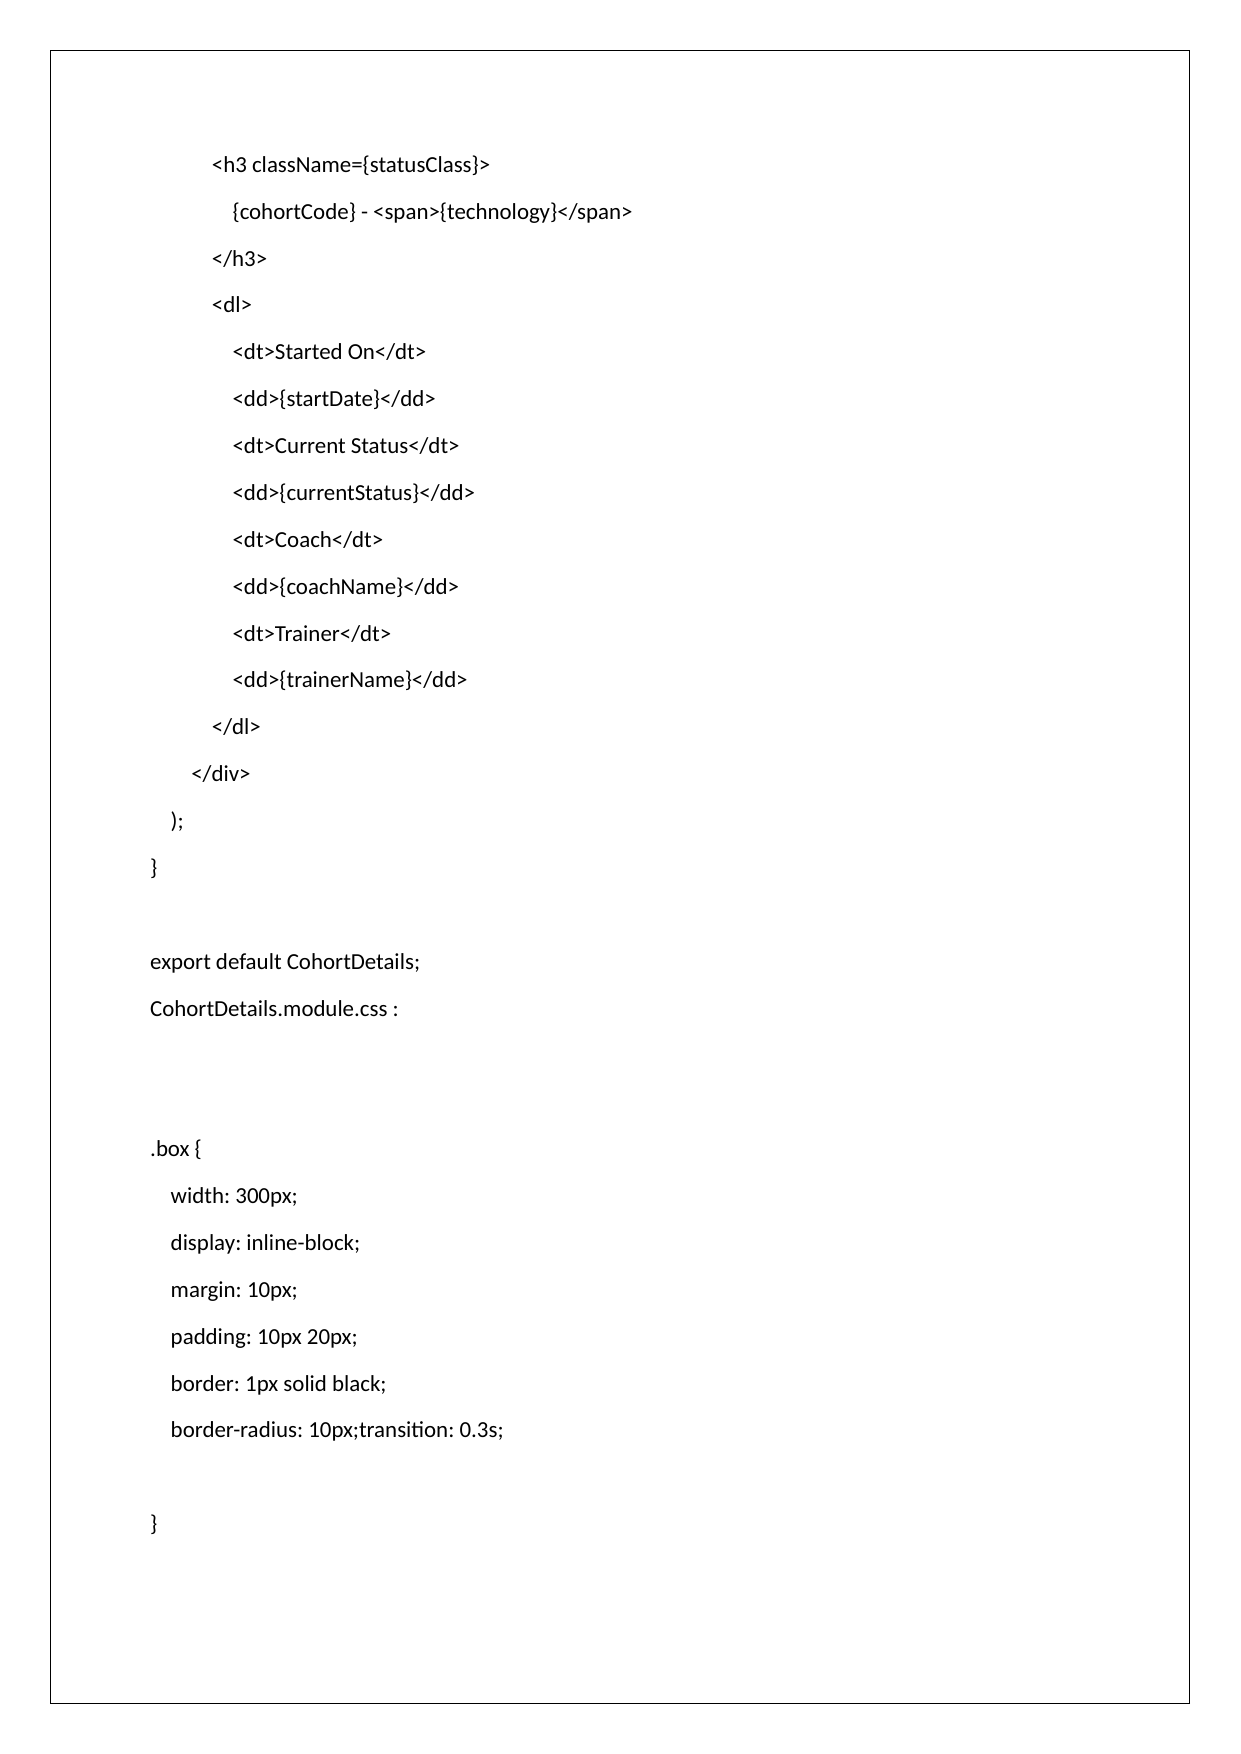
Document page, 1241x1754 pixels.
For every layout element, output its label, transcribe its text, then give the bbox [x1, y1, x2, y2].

text <h3 className={statusClass}> [150, 150, 1090, 178]
text .box { [150, 1134, 1090, 1162]
text {cohortCode} - <span>{technology}</span> [150, 197, 1090, 225]
text <dd>{coachName}</dd> [150, 572, 1090, 600]
text <dd>{currentStatus}</dd> [150, 478, 1090, 506]
text <dd>{trainerName}</dd> [150, 666, 1090, 694]
text ); [150, 806, 1090, 834]
text width: 300px; [150, 1181, 1090, 1209]
text margin: 10px; [150, 1275, 1090, 1303]
text display: inline-block; [150, 1228, 1090, 1256]
text } [150, 1509, 1090, 1537]
text <dd>{startDate}</dd> [150, 384, 1090, 412]
text <dl> [150, 291, 1090, 319]
text </dl> [150, 712, 1090, 741]
text </div> [150, 759, 1090, 787]
text <dt>Coach</dt> [150, 525, 1090, 553]
text </h3> [150, 244, 1090, 272]
text <dt>Started On</dt> [150, 337, 1090, 366]
text CohortDetails.module.css : [150, 994, 1090, 1022]
text } [150, 853, 1090, 881]
text padding: 10px 20px; [150, 1322, 1090, 1350]
text <dt>Trainer</dt> [150, 619, 1090, 647]
text <dt>Current Status</dt> [150, 431, 1090, 459]
text border-radius: 10px;transition: 0.3s; [150, 1416, 1090, 1444]
text export default CohortDetails; [150, 947, 1090, 975]
text border: 1px solid black; [150, 1369, 1090, 1397]
